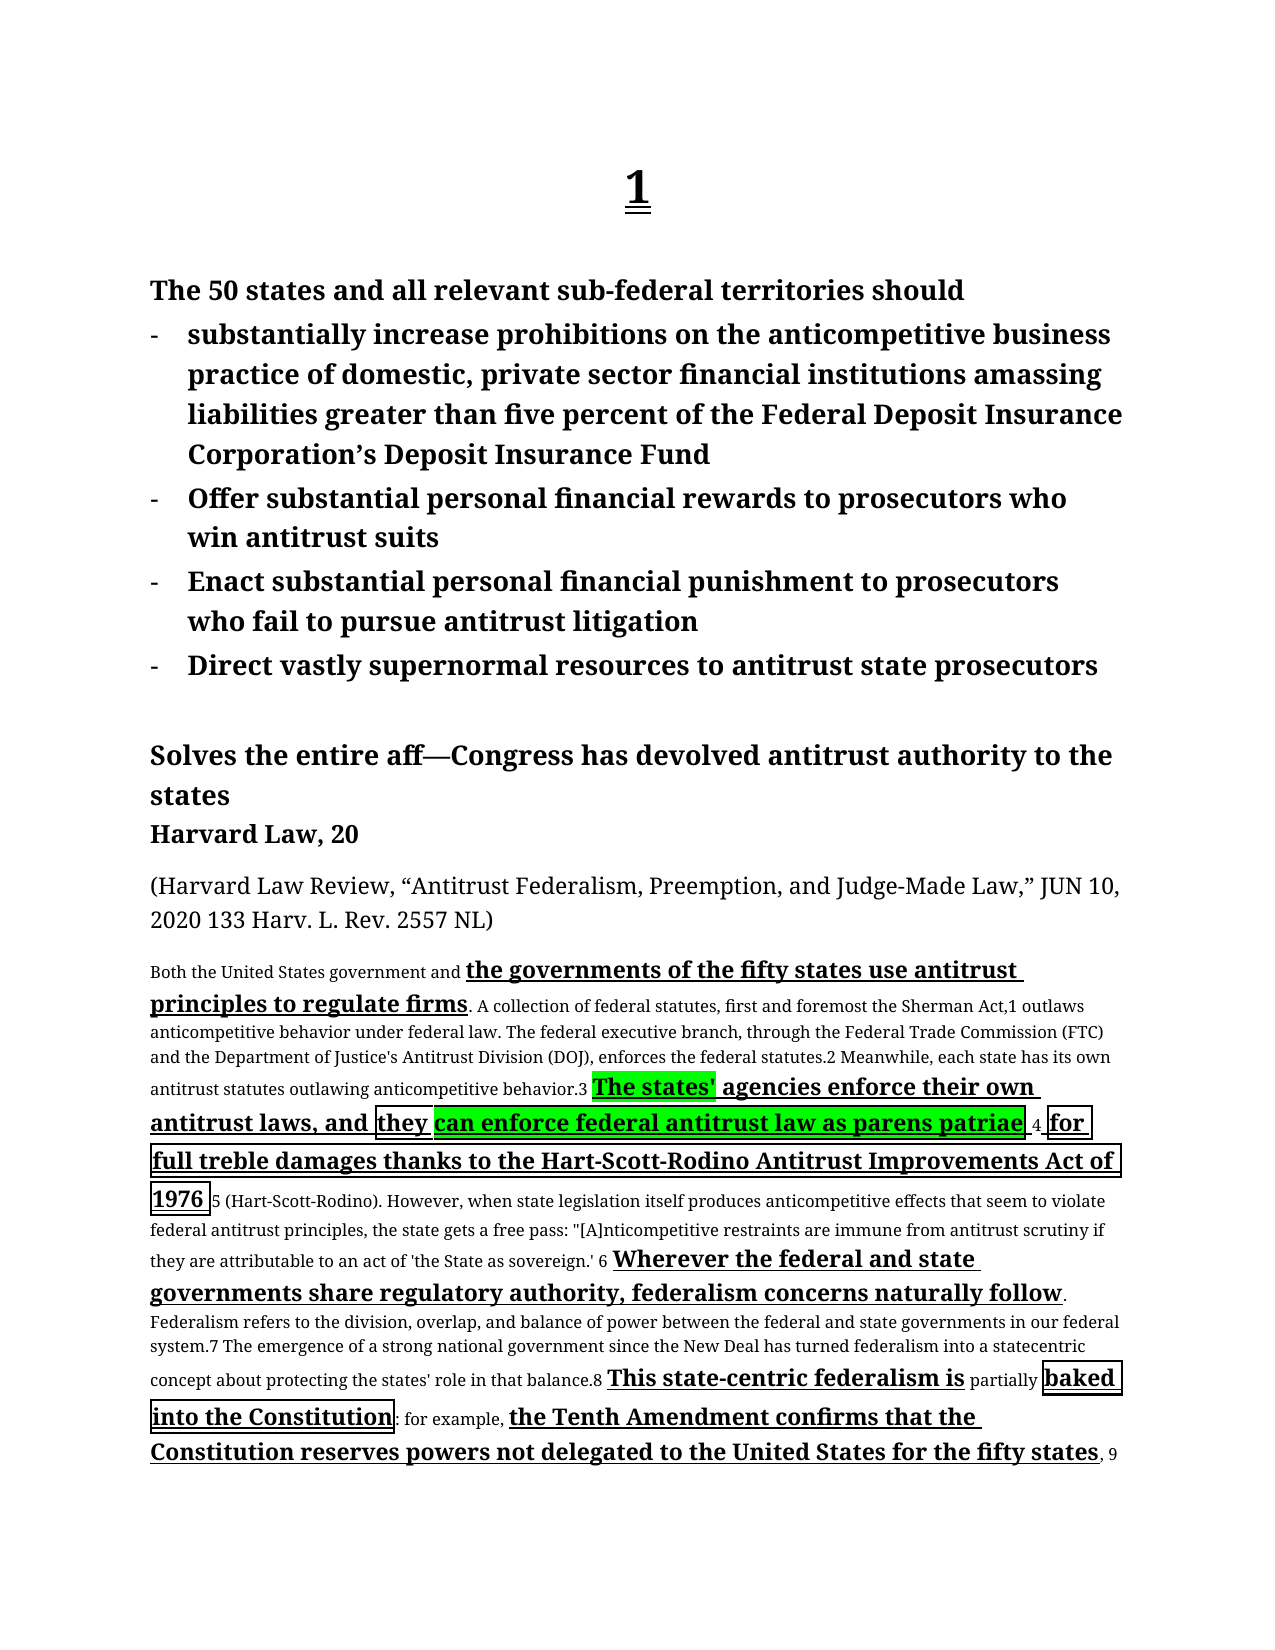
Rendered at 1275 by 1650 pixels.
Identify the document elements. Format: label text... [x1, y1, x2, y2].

subtitle Solves the entire aff—Congress has devolved antitrust authority to the states [150, 737, 1125, 813]
subtitle Offer substantial personal financial rewards to prosecutors who win antitrust suits [150, 479, 1125, 556]
subtitle substantially increase prohibitions on the anticompetitive business practice of domestic, private sector financial institutions amassing liabilities greater than five percent of the Federal Deposit Insurance Corporation’s Deposit Insurance Fund [150, 316, 1125, 472]
subtitle The 50 states and all relevant sub-federal territories should [150, 272, 1125, 309]
subtitle Enact substantial personal financial punishment to prosecutors who fail to pursue antitrust litigation [150, 563, 1125, 639]
text Harvard Law, 20 [150, 816, 1125, 851]
subtitle Direct vastly supernormal resources to antitrust state prosecutors [150, 647, 1125, 683]
subtitle 1 [150, 154, 1125, 217]
text (Harvard Law Review, “Antitrust Federalism, Preemption, and Judge-Made Law,” JUN 10, 2020 133 Harv. L. Rev. 2557 NL) [150, 870, 1125, 935]
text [150, 954, 1125, 1468]
